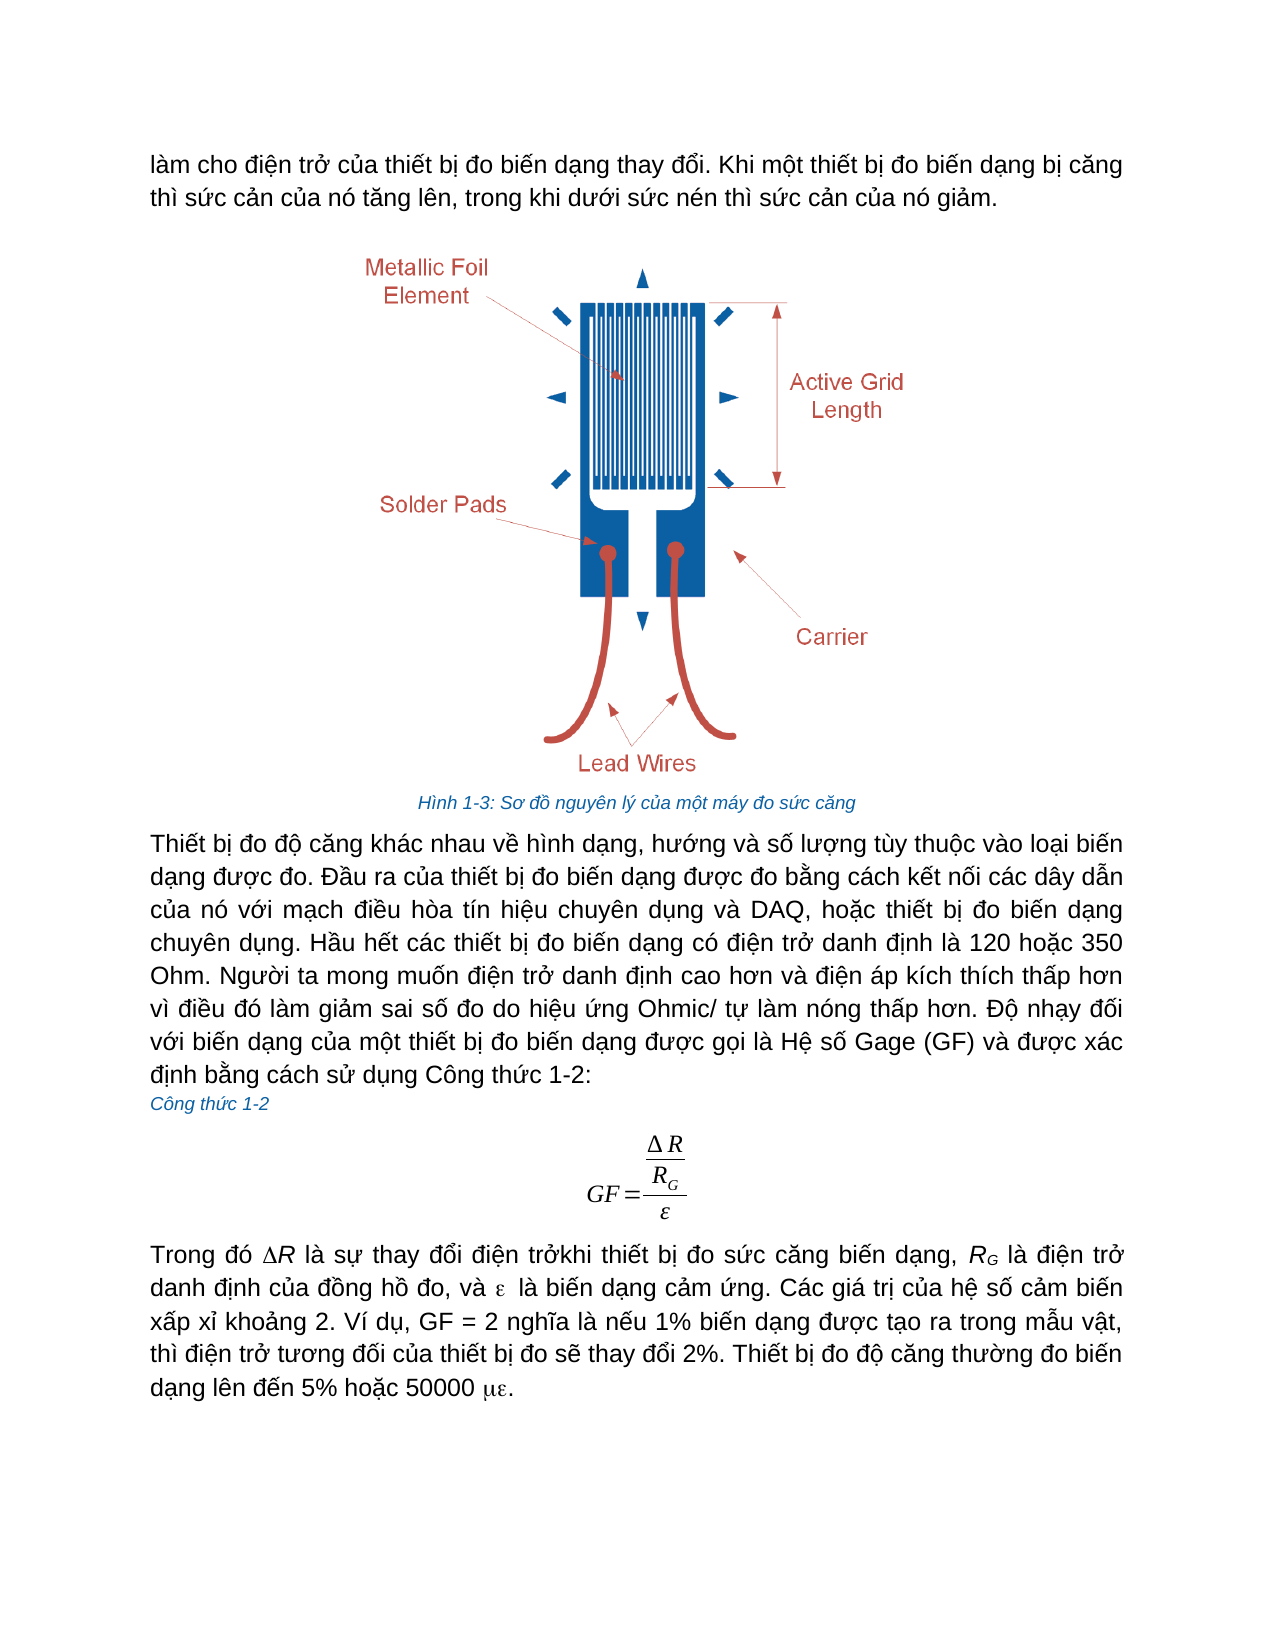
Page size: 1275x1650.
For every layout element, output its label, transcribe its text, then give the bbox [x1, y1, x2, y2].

text Thiết bị đo độ căng khác nhau về hình dạng, hướng và số lượng tùy thuộc vào loại biến dạng được đo. Đầu ra của thiết bị đo biến dạng được đo bằng cách kết nối các dây dẫn của nó với mạch điều hòa tín hiệu chuyên dụng và DAQ, hoặc thiết bị đo biến dạng chuyên dụng. Hầu hết các thiết bị đo biến dạng có điện trở danh định là 120 hoặc 350 Ohm. Người ta mong muốn điện trở danh định cao hơn và điện áp kích thích thấp hơn vì điều đó làm giảm sai số đo do hiệu ứng Ohmic/ tự làm nóng thấp hơn. Độ nhạy đối với biến dạng của một thiết bị đo biến dạng được gọi là Hệ số Gage (GF) và được xác định bằng cách sử dụng Công thức 1-2: [150, 829, 1125, 1089]
text Trong đó R là sự thay đổi điện trởkhi thiết bị đo sức căng biến dạng, RG là điện trở danh định của đồng hồ đo, và là biến dạng cảm ứng. Các giá trị của hệ số cảm biến xấp xỉ khoảng 2. Ví dụ, GF = 2 nghĩa là nếu 1% biến dạng được tạo ra trong mẫu vật, thì điện trở tương đối của thiết bị đo sẽ thay đổi 2%. Thiết bị đo độ căng thường đo biến dạng lên đến 5% hoặc 50000 . [150, 1240, 1125, 1401]
text Hình 1-3: Sơ đồ nguyên lý của một máy đo sức căng [150, 792, 1125, 813]
text Công thức 1-2 [150, 1093, 1125, 1115]
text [150, 150, 1125, 212]
picture [352, 249, 923, 788]
